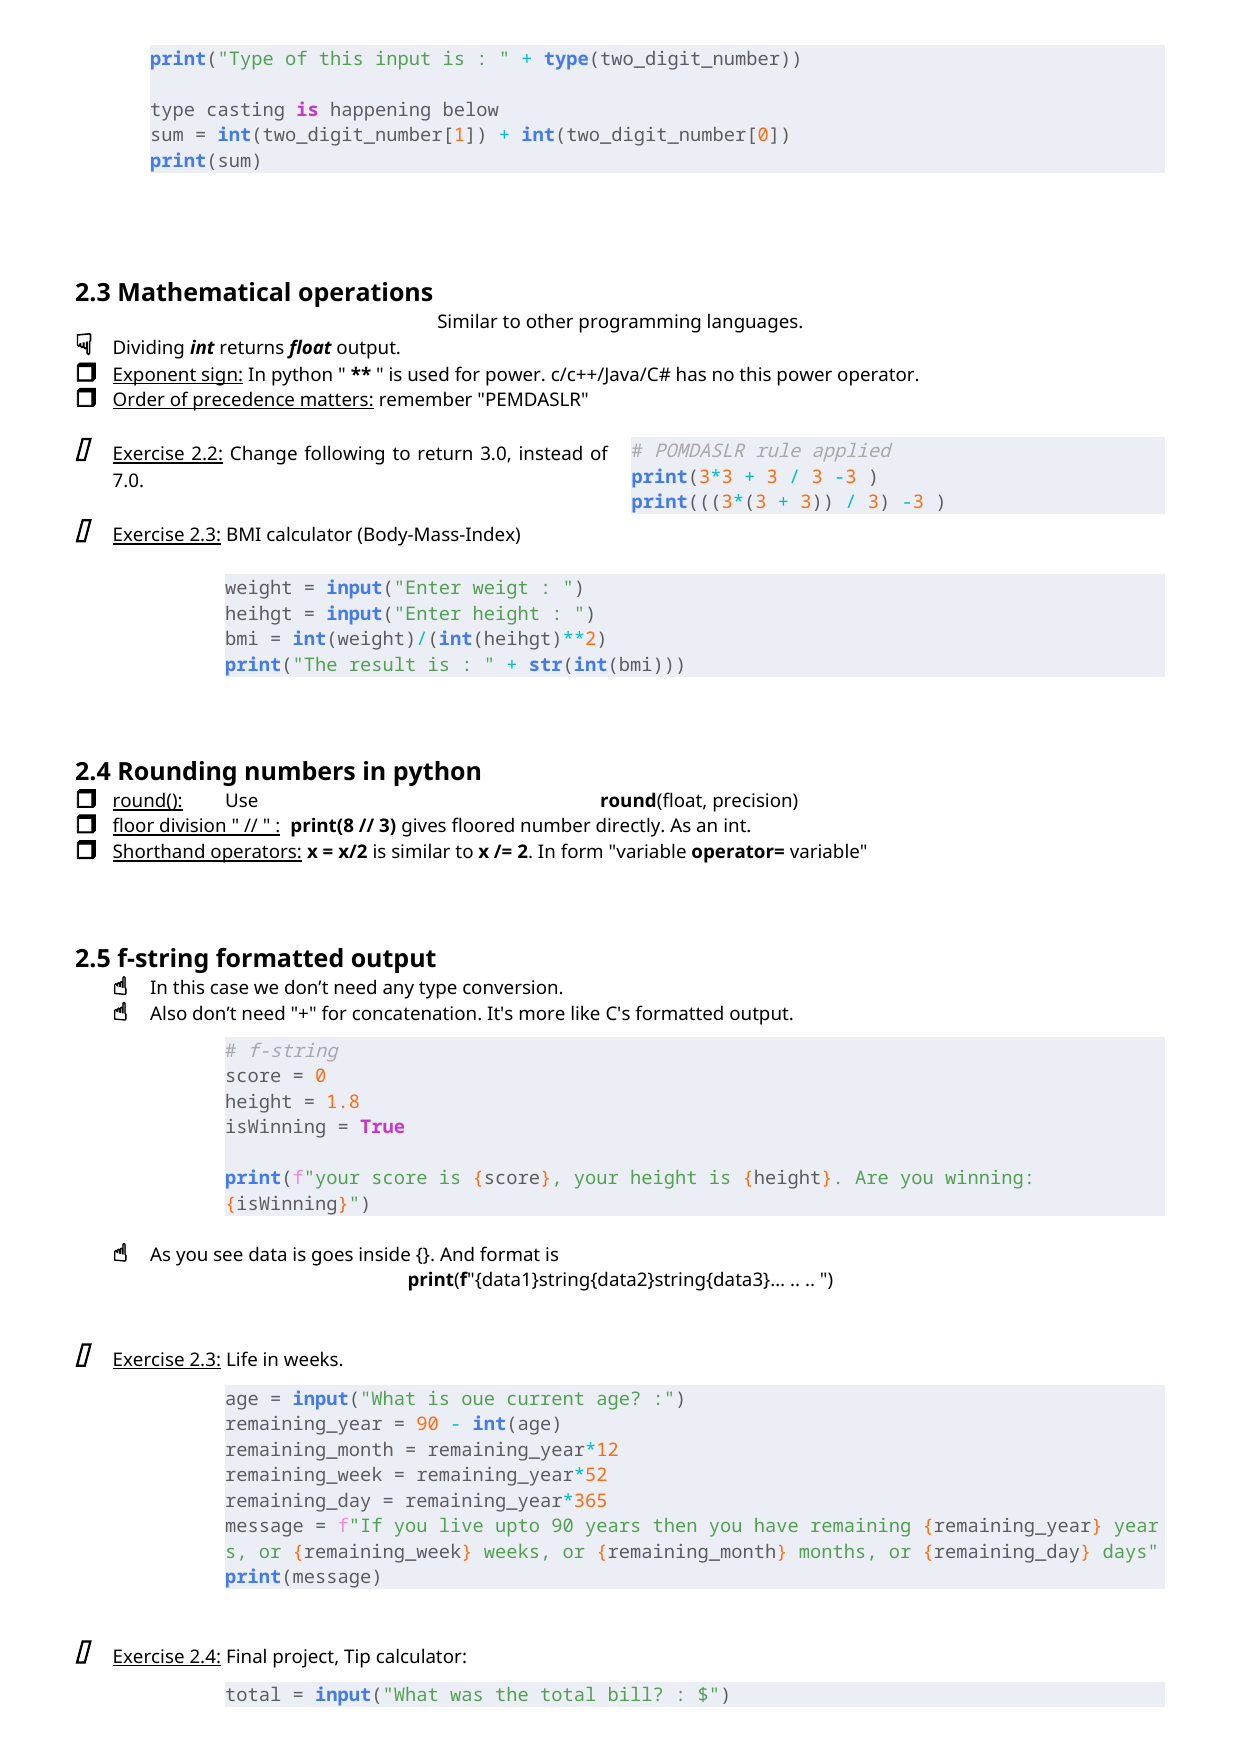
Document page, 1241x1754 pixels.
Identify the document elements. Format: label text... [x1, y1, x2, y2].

text remaining_day = remaining_year*365 [225, 1487, 1165, 1512]
text remaining_year = 90 - int(age) [225, 1410, 1165, 1436]
list Also don’t need "+" for concatenation. It's more like C's formatted output. [112, 1000, 1165, 1026]
text remaining_week = remaining_year*52 [225, 1461, 1165, 1487]
text bmi = int(weight)/(int(heihgt)**2) [225, 626, 1165, 651]
text score = 0 [225, 1062, 1165, 1088]
text type casting is happening below [150, 96, 1165, 122]
text print("The result is : " + str(int(bmi))) [225, 651, 1165, 677]
text 2.3 Mathematical operations [75, 275, 1165, 309]
text print(message) [225, 1563, 1165, 1589]
table_header Exercise 2.2: Change following to return 3.0, instead of 7.0. [64, 438, 620, 519]
list Exercise 2.3: BMI calculator (Body-Mass-Index) [75, 519, 1165, 549]
text 2.5 f-string formatted output [75, 940, 1165, 974]
text total = input("What was the total bill? : $") [225, 1682, 1165, 1707]
list Dividing int returns float output. [75, 334, 1165, 361]
list In this case we don’t need any type conversion. [112, 974, 1165, 1000]
text Similar to other programming languages. [75, 309, 1165, 334]
list Exponent sign: In python " ** " is used for power. c/c++/Java/C# has no this power operator. [75, 361, 1165, 386]
text weight = input("Enter weigt : ") [225, 574, 1165, 600]
text print(f"your score is {score}, your height is {height}. Are you winning: {isWinning}") [225, 1164, 1165, 1216]
text 2.4 Rounding numbers in python [75, 753, 1165, 787]
text message = f"If you live upto 90 years then you have remaining {remaining_year} years, or {remaining_week} weeks, or {remaining_month} months, or {remaining_day} days" [225, 1512, 1165, 1563]
text sum = int(two_digit_number[1]) + int(two_digit_number[0]) [150, 122, 1165, 147]
text age = input("What is oue current age? :") [225, 1385, 1165, 1410]
text # f-string [225, 1037, 1165, 1062]
text heihgt = input("Enter height : ") [225, 600, 1165, 626]
list As you see data is goes inside {}. And format is [112, 1241, 1165, 1267]
table_header # POMDASLR rule applied print(3*3 + 3 / 3 -3 ) print(((3*(3 + 3)) / 3) -3 ) [620, 438, 1177, 519]
text height = 1.8 [225, 1088, 1165, 1113]
list Exercise 2.4: Final project, Tip calculator: [75, 1640, 1165, 1670]
list floor division " // " : print(8 // 3) gives floored number directly. As an int. [75, 813, 1165, 838]
list Order of precedence matters: remember "PEMDASLR" [75, 386, 1165, 412]
text remaining_month = remaining_year*12 [225, 1436, 1165, 1461]
text print("Type of this input is : " + type(two_digit_number)) [150, 45, 1165, 71]
list round(): Use round(float, precision) [75, 787, 1165, 813]
text isWinning = True [225, 1113, 1165, 1139]
text print(f"{data1}string{data2}string{data3}… .. .. ") [75, 1267, 1165, 1292]
list Exercise 2.3: Life in weeks. [75, 1343, 1165, 1373]
list Shorthand operators: x = x/2 is similar to x /= 2. In form "variable operator= variable" [75, 838, 1165, 864]
text print(sum) [150, 147, 1165, 173]
